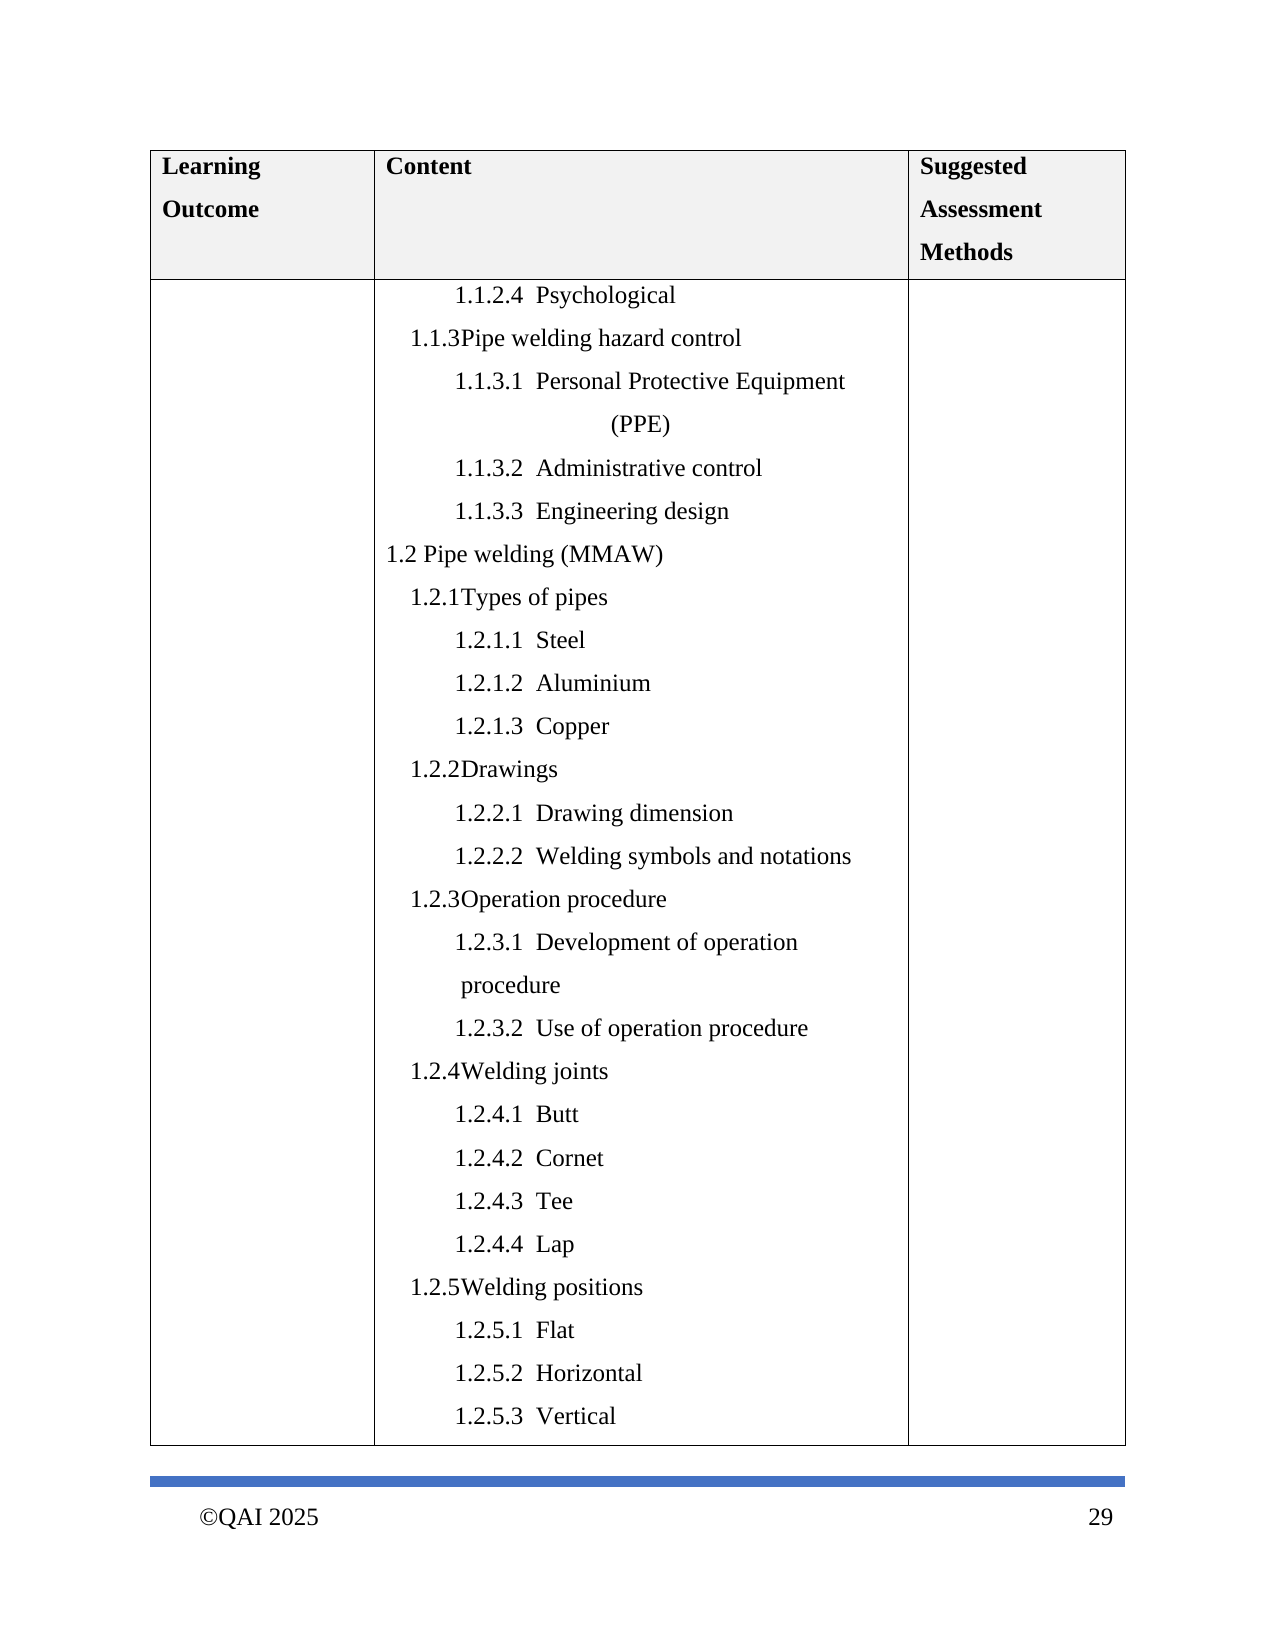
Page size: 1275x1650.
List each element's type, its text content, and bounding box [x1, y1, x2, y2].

table_header Learning Outcome [151, 151, 374, 279]
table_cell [909, 280, 1125, 1444]
table_header Suggested Assessment Methods [909, 151, 1125, 279]
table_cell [375, 280, 908, 1444]
table_header Content [375, 151, 908, 279]
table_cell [151, 280, 374, 1444]
